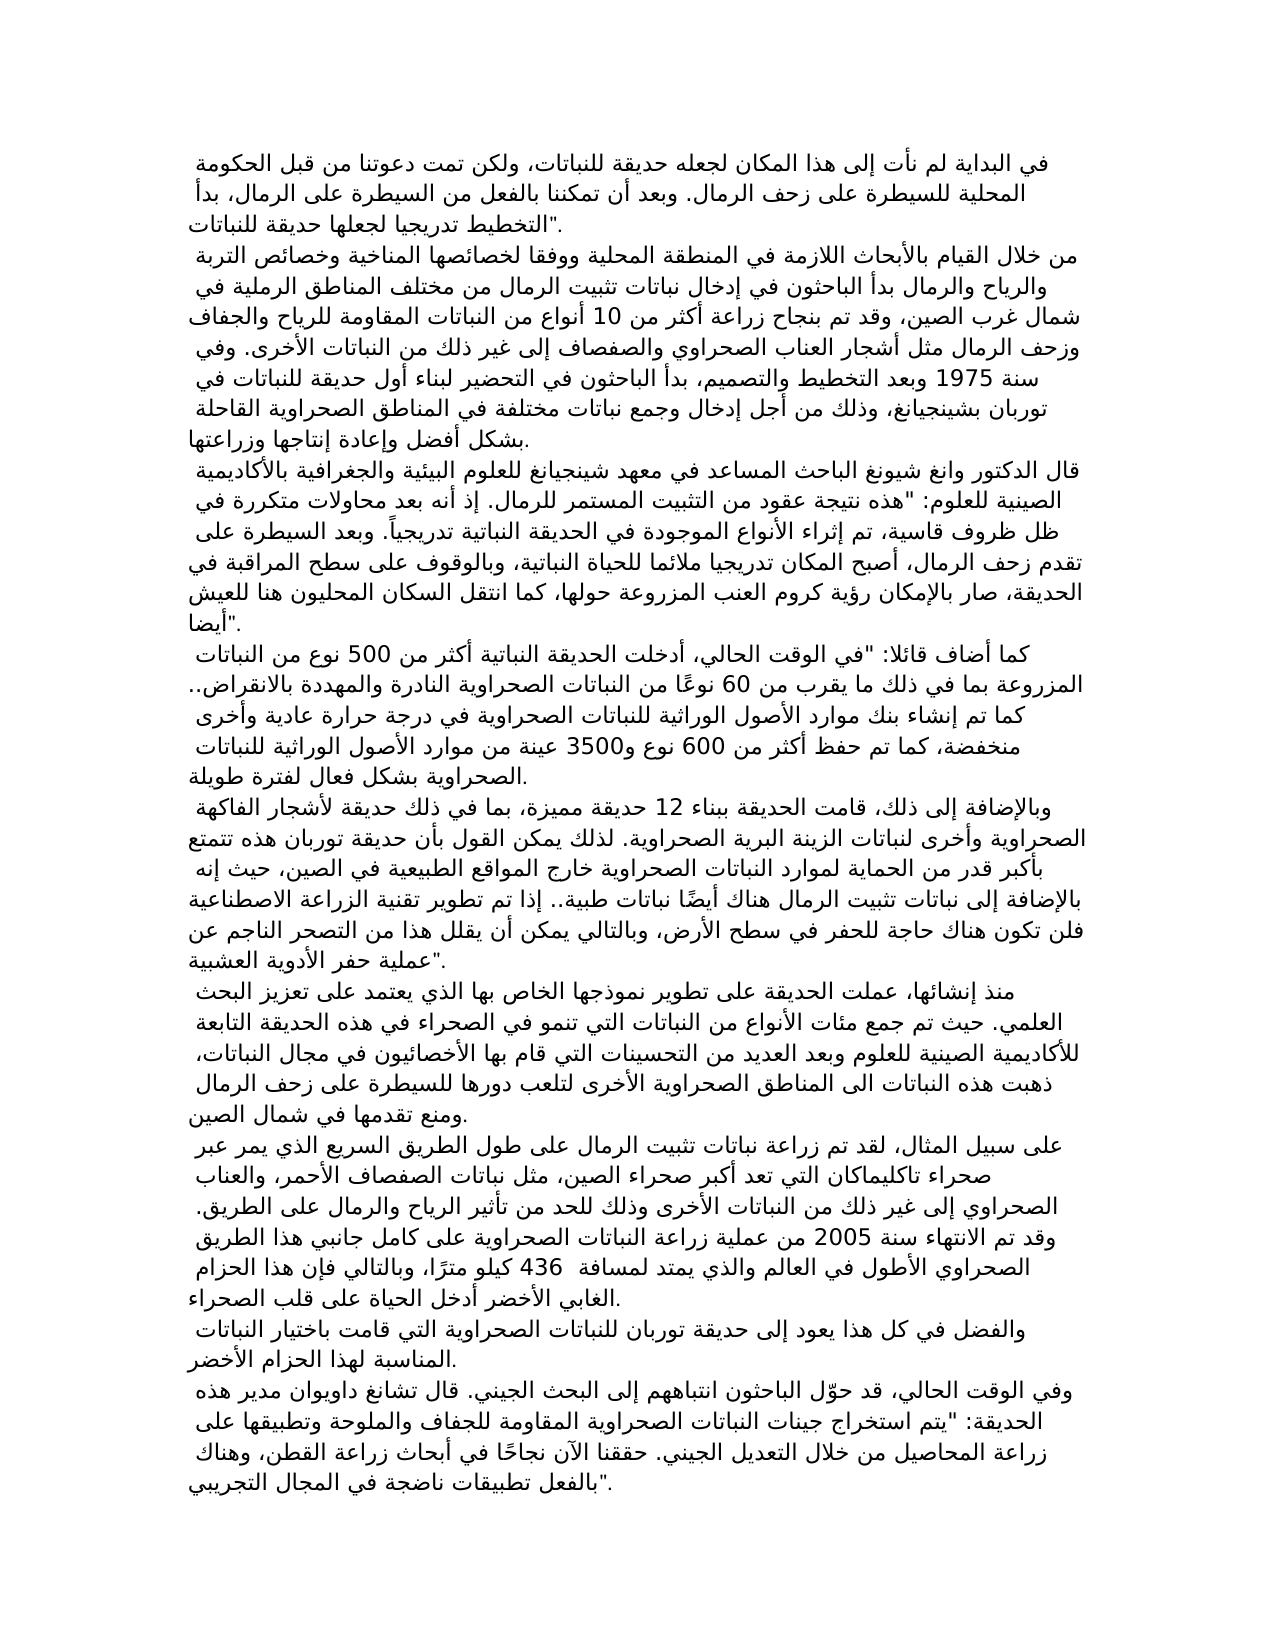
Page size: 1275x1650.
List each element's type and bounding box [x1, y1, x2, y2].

text [187, 150, 1087, 1496]
